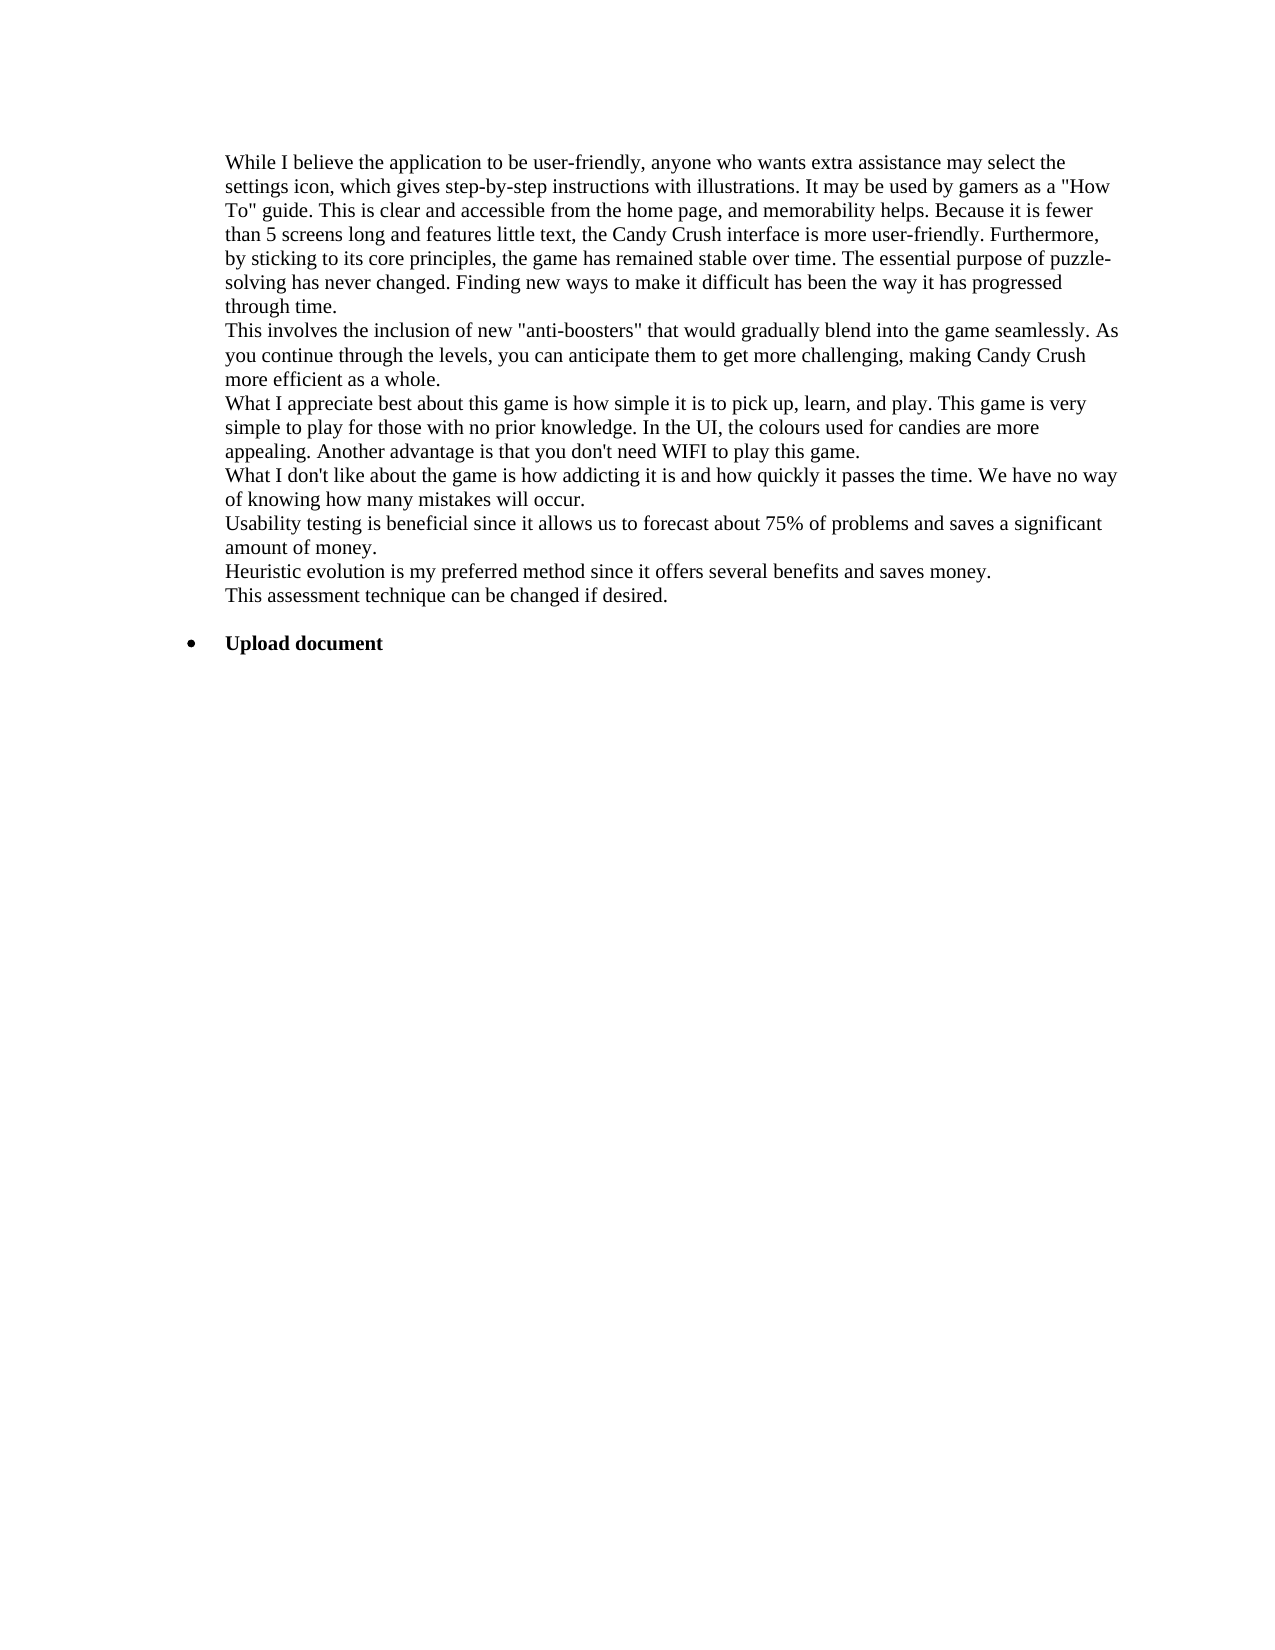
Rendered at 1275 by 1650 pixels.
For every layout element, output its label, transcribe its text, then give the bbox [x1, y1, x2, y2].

list What I don't like about the game is how addicting it is and how quickly it passes the time. We have no way of knowing how many mistakes will occur. [225, 463, 1125, 511]
list Heuristic evolution is my preferred method since it offers several benefits and saves money. [225, 559, 1125, 583]
list Usability testing is beneficial since it allows us to forecast about 75% of problems and saves a significant amount of money. [225, 511, 1125, 559]
list This assessment technique can be changed if desired. [225, 583, 1125, 607]
list Upload document [187, 631, 1125, 655]
list While I believe the application to be user-friendly, anyone who wants extra assistance may select the settings icon, which gives step-by-step instructions with illustrations. It may be used by gamers as a "How To" guide. This is clear and accessible from the home page, and memorability helps. Because it is fewer than 5 screens long and features little text, the Candy Crush interface is more user-friendly. Furthermore, by sticking to its core principles, the game has remained stable over time. The essential purpose of puzzle-solving has never changed. Finding new ways to make it difficult has been the way it has progressed through time. [225, 150, 1125, 318]
list What I appreciate best about this game is how simple it is to pick up, learn, and play. This game is very simple to play for those with no prior knowledge. In the UI, the colours used for candies are more appealing. Another advantage is that you don't need WIFI to play this game. [225, 391, 1125, 463]
list This involves the inclusion of new "anti-boosters" that would gradually blend into the game seamlessly. As you continue through the levels, you can anticipate them to get more challenging, making Candy Crush more efficient as a whole. [225, 318, 1125, 391]
